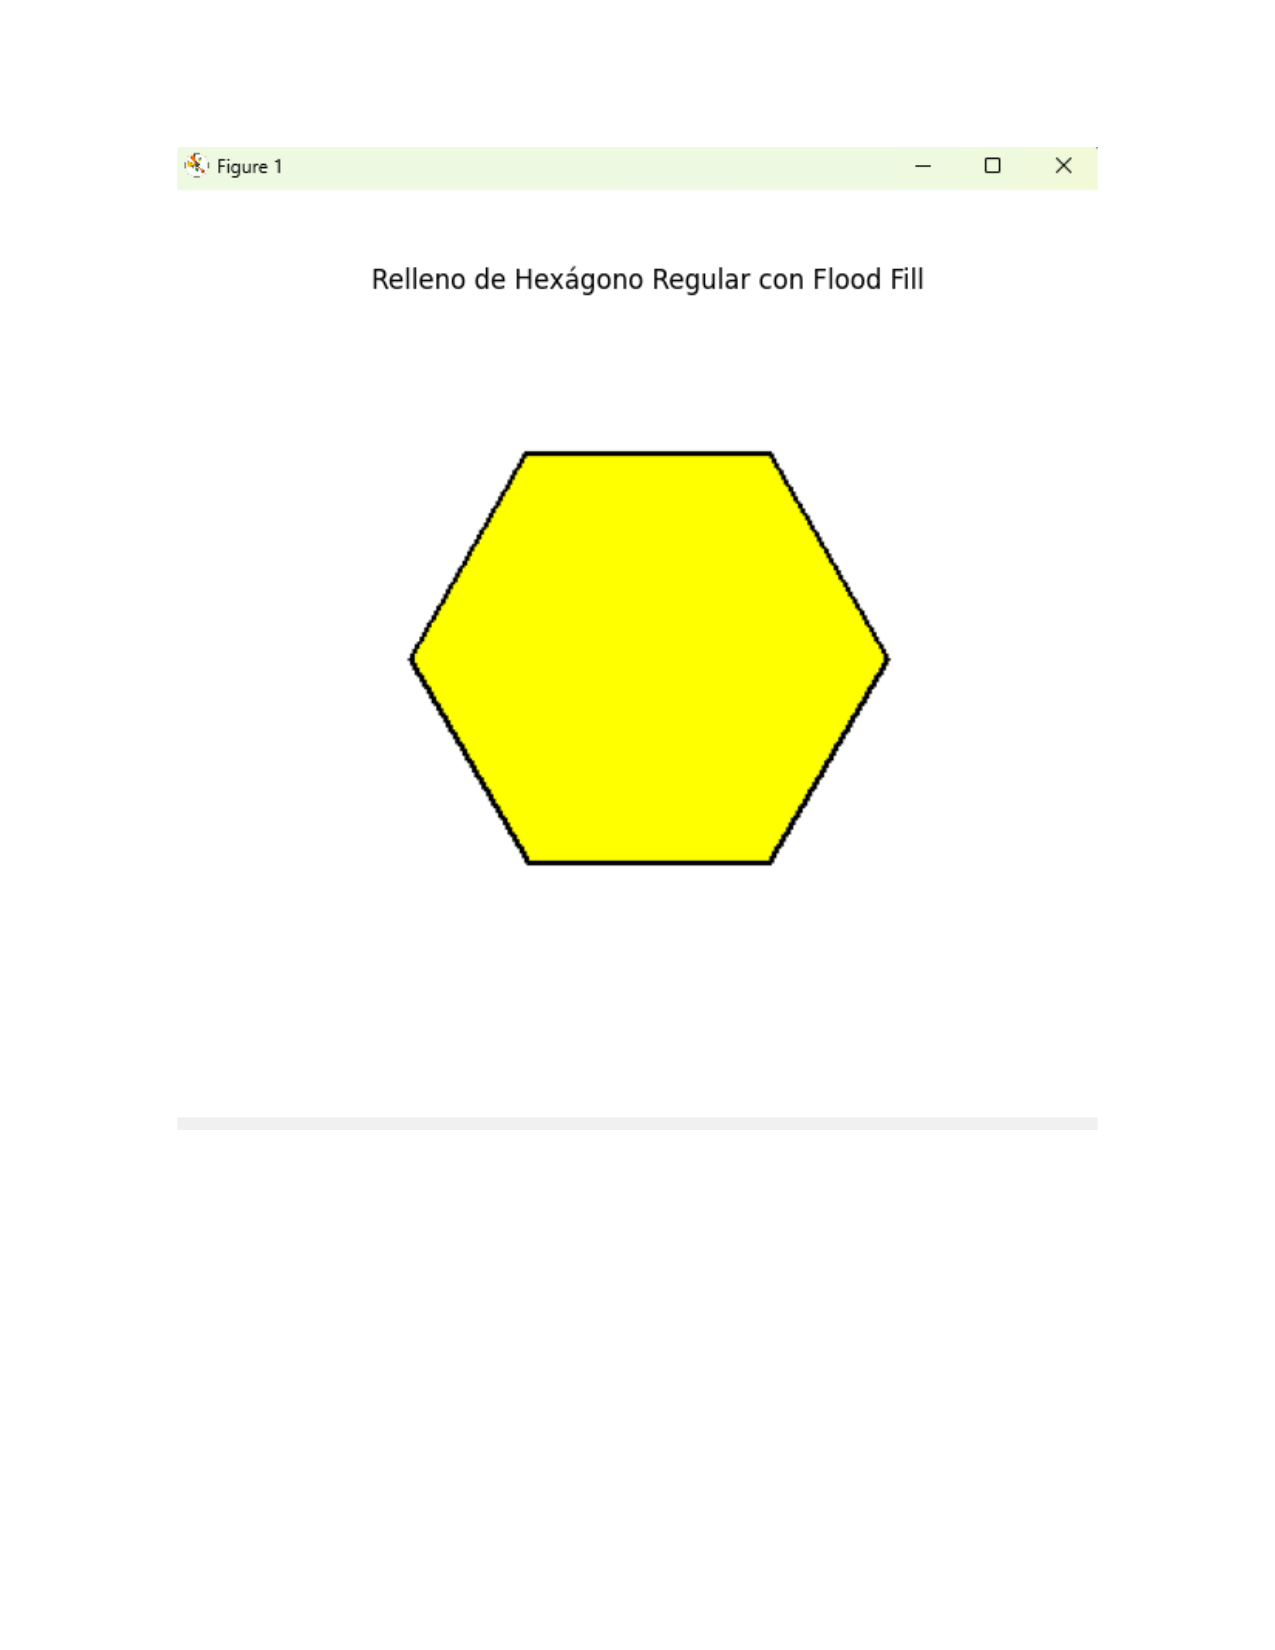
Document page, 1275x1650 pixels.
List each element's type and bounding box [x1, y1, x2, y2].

picture [177, 147, 1098, 1130]
